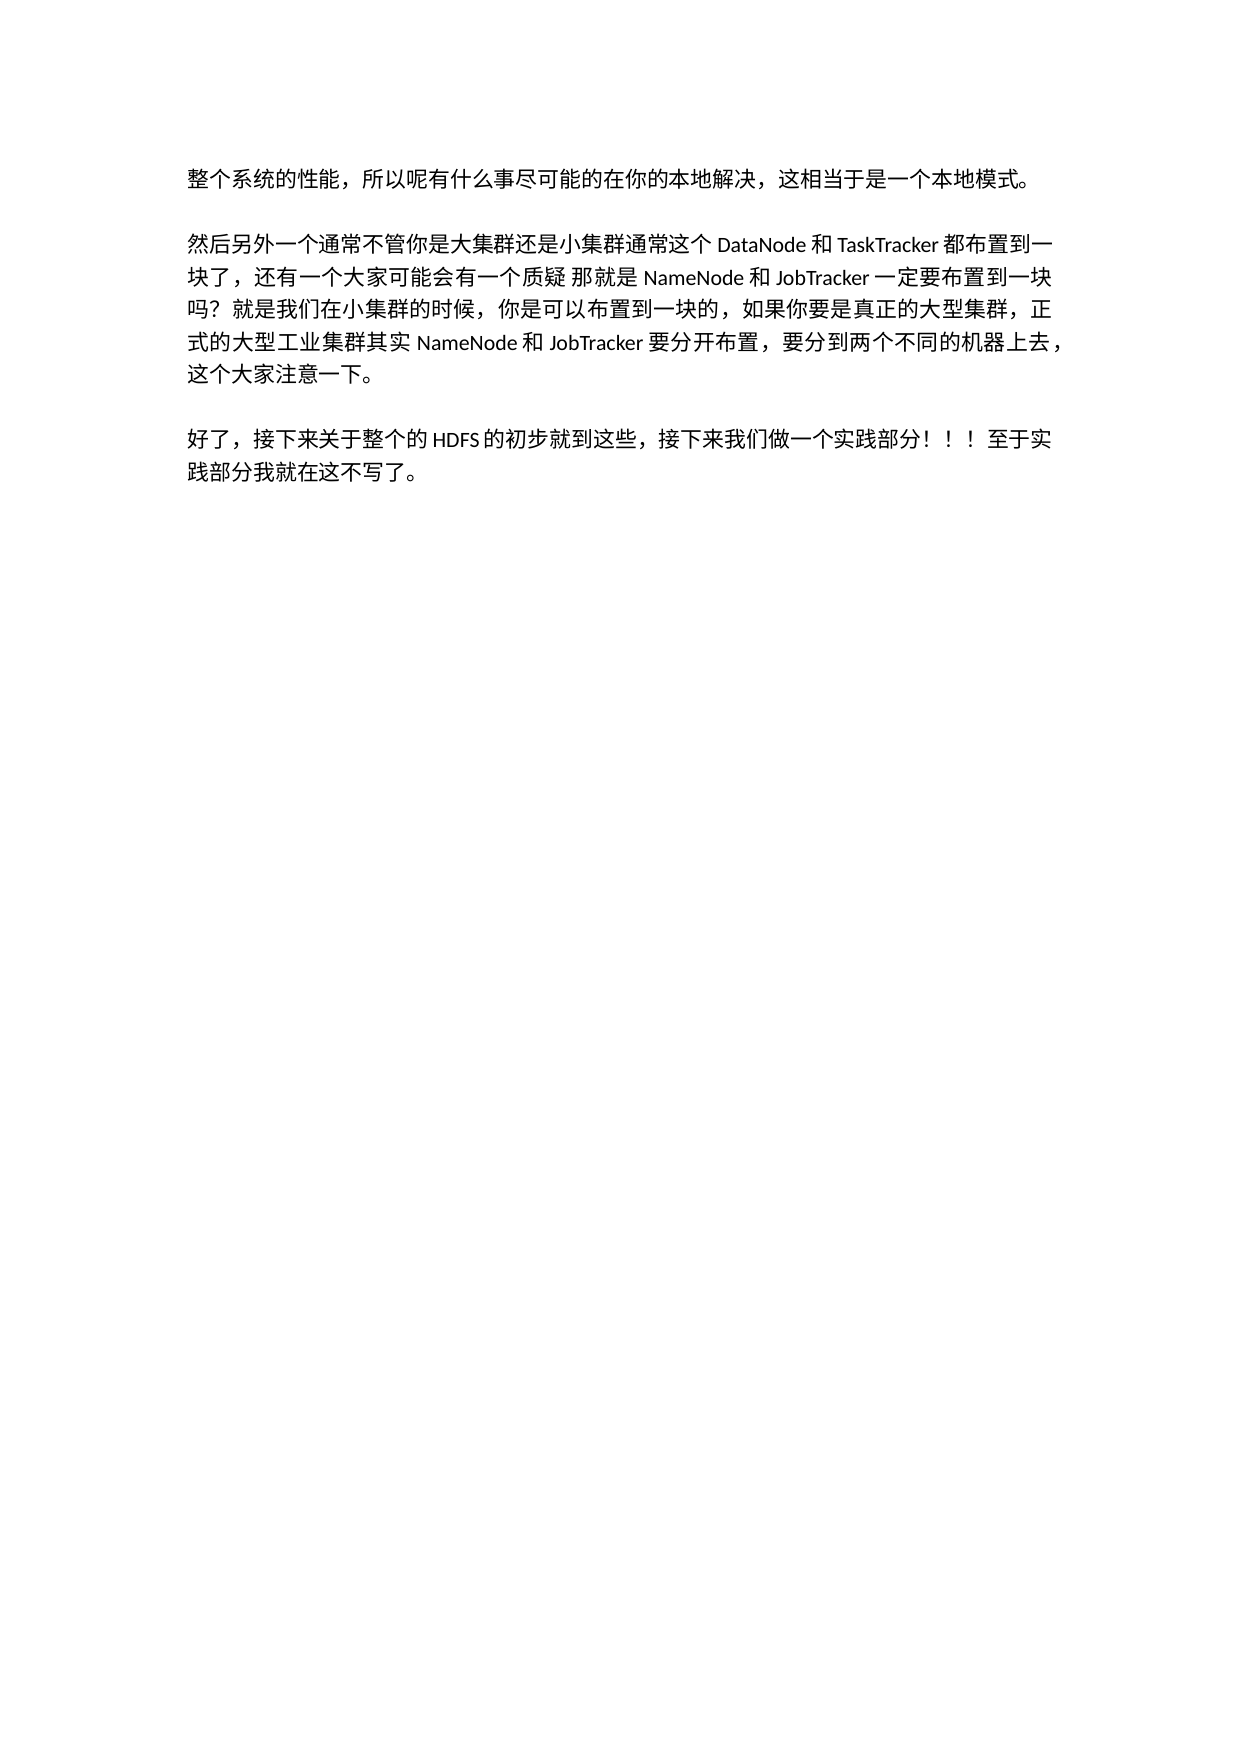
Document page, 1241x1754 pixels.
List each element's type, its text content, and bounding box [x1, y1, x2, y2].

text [187, 162, 1053, 194]
text 好了，接下来关于整个的HDFS的初步就到这些，接下来我们做一个实践部分！！！至于实践部分我就在这不写了。 [187, 422, 1053, 487]
text 然后另外一个通常不管你是大集群还是小集群通常这个DataNode和TaskTracker都布置到一块了，还有一个大家可能会有一个质疑 那就是NameNode和JobTracker一定要布置到一块吗？就是我们在小集群的时候，你是可以布置到一块的，如果你要是真正的大型集群，正式的大型工业集群其实NameNode和JobTracker要分开布置，要分到两个不同的机器上去，这个大家注意一下。 [187, 227, 1053, 389]
